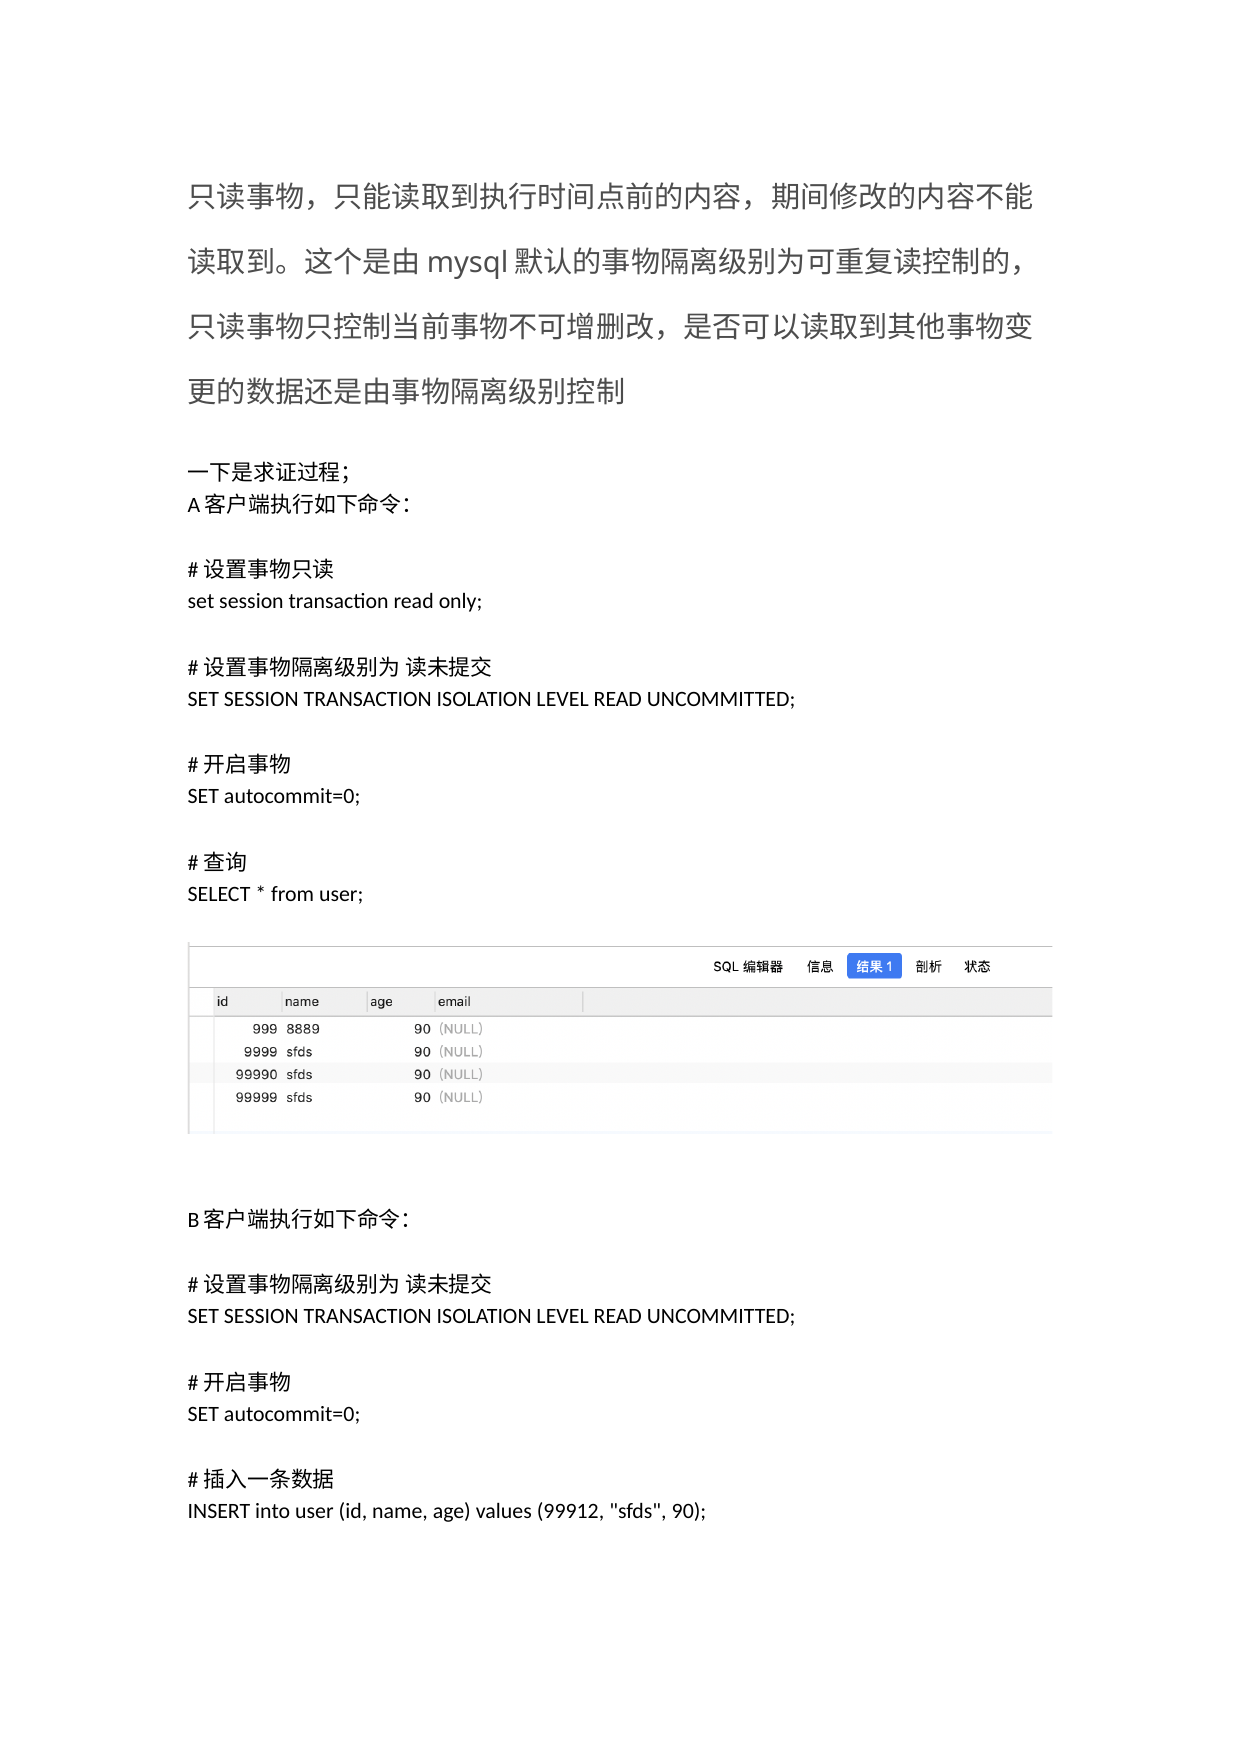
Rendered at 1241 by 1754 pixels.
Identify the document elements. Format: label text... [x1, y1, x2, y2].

text SELECT * from user; [187, 877, 1053, 909]
text # 查询 [187, 844, 1053, 877]
text # 设置事物只读 [187, 552, 1053, 584]
text SET SESSION TRANSACTION ISOLATION LEVEL READ UNCOMMITTED; [187, 1299, 1053, 1332]
text B客户端执行如下命令： [187, 1202, 1053, 1234]
text SET autocommit=0; [187, 1397, 1053, 1429]
text 只读事物，只能读取到执行时间点前的内容，期间修改的内容不能读取到。这个是由mysql默认的事物隔离级别为可重复读控制的，只读事物只控制当前事物不可增删改，是否可以读取到其他事物变更的数据还是由事物隔离级别控制 [187, 162, 1053, 422]
text # 设置事物隔离级别为 读未提交 [187, 1267, 1053, 1299]
text # 开启事物 [187, 1364, 1053, 1397]
text # 插入一条数据 [187, 1462, 1053, 1494]
text set session transaction read only; [187, 584, 1053, 617]
text A客户端执行如下命令： [187, 487, 1053, 519]
picture [187, 942, 1053, 1134]
text SET SESSION TRANSACTION ISOLATION LEVEL READ UNCOMMITTED; [187, 682, 1053, 714]
text # 开启事物 [187, 747, 1053, 779]
text # 设置事物隔离级别为 读未提交 [187, 649, 1053, 682]
text 一下是求证过程； [187, 454, 1053, 487]
text INSERT into user (id, name, age) values (99912, "sfds", 90); [187, 1494, 1053, 1527]
text SET autocommit=0; [187, 779, 1053, 812]
